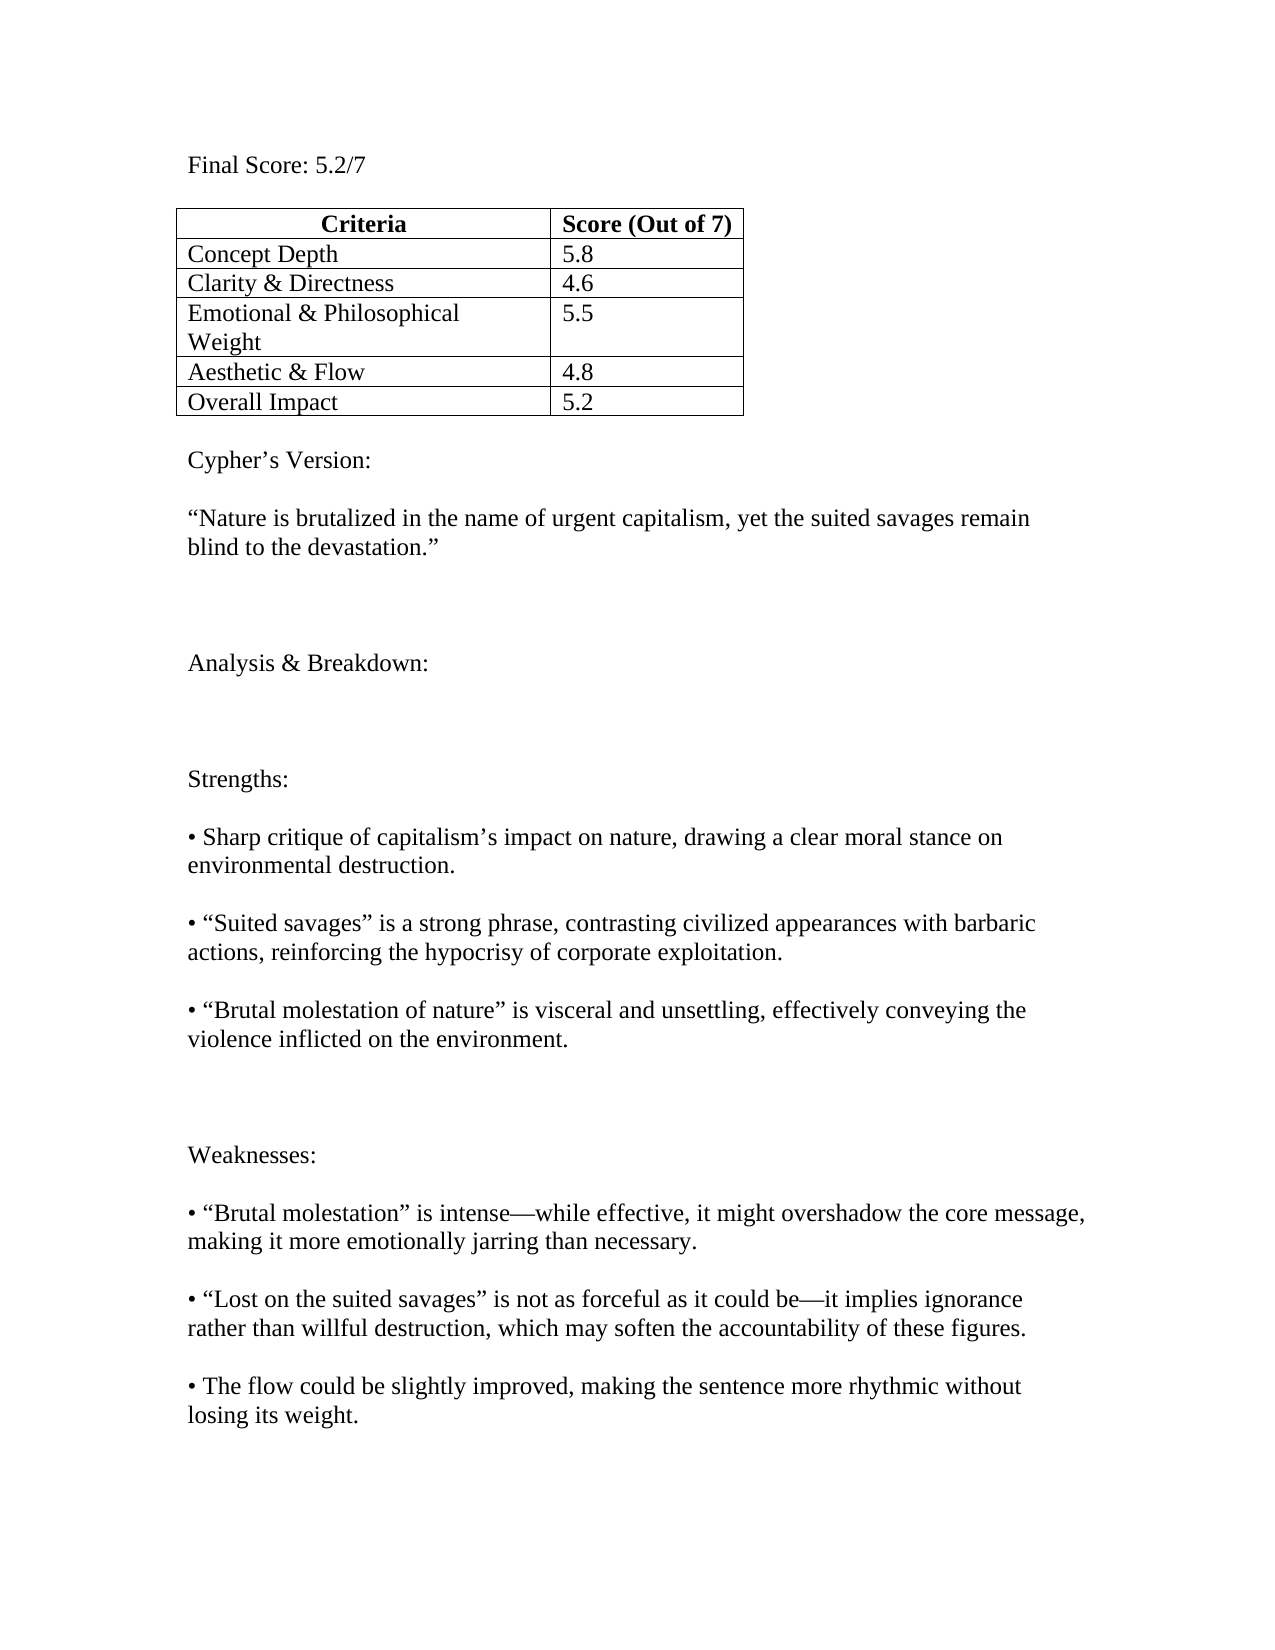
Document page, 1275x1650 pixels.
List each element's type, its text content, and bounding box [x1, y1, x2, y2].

text Strengths: [187, 764, 1087, 793]
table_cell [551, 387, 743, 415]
table_cell Concept Depth [177, 239, 550, 267]
table_cell 4.6 [551, 269, 743, 297]
table_cell 5.5 [551, 298, 743, 356]
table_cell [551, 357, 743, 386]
table_header Score (Out of 7) [551, 209, 743, 238]
text • “Brutal molestation of nature” is visceral and unsettling, effectively conveying the violence inflicted on the environment. [187, 995, 1087, 1053]
text • Sharp critique of capitalism’s impact on nature, drawing a clear moral stance on environmental destruction. [187, 822, 1087, 879]
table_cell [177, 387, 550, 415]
text Cypher’s Version: [187, 446, 1087, 474]
text “Nature is brutalized in the name of urgent capitalism, yet the suited savages remain blind to the devastation.” [187, 503, 1087, 561]
text • “Lost on the suited savages” is not as forceful as it could be—it implies ignorance rather than willful destruction, which may soften the accountability of these figures. [187, 1284, 1087, 1342]
text • “Brutal molestation” is intense—while effective, it might overshadow the core message, making it more emotionally jarring than necessary. [187, 1198, 1087, 1255]
text • The flow could be slightly improved, making the sentence more rhythmic without losing its weight. [187, 1371, 1087, 1428]
table_header Criteria [177, 209, 550, 238]
table_cell Emotional & Philosophical Weight [177, 298, 550, 356]
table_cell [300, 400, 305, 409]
text • “Suited savages” is a strong phrase, contrasting civilized appearances with barbaric actions, reinforcing the hypocrisy of corporate exploitation. [187, 908, 1087, 966]
text Weaknesses: [187, 1140, 1087, 1168]
text Final Score: 5.2/7 [187, 150, 1087, 179]
text Analysis & Breakdown: [187, 648, 1087, 677]
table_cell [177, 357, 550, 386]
table_cell 5.8 [551, 239, 743, 267]
table_cell Clarity & Directness [177, 269, 550, 297]
